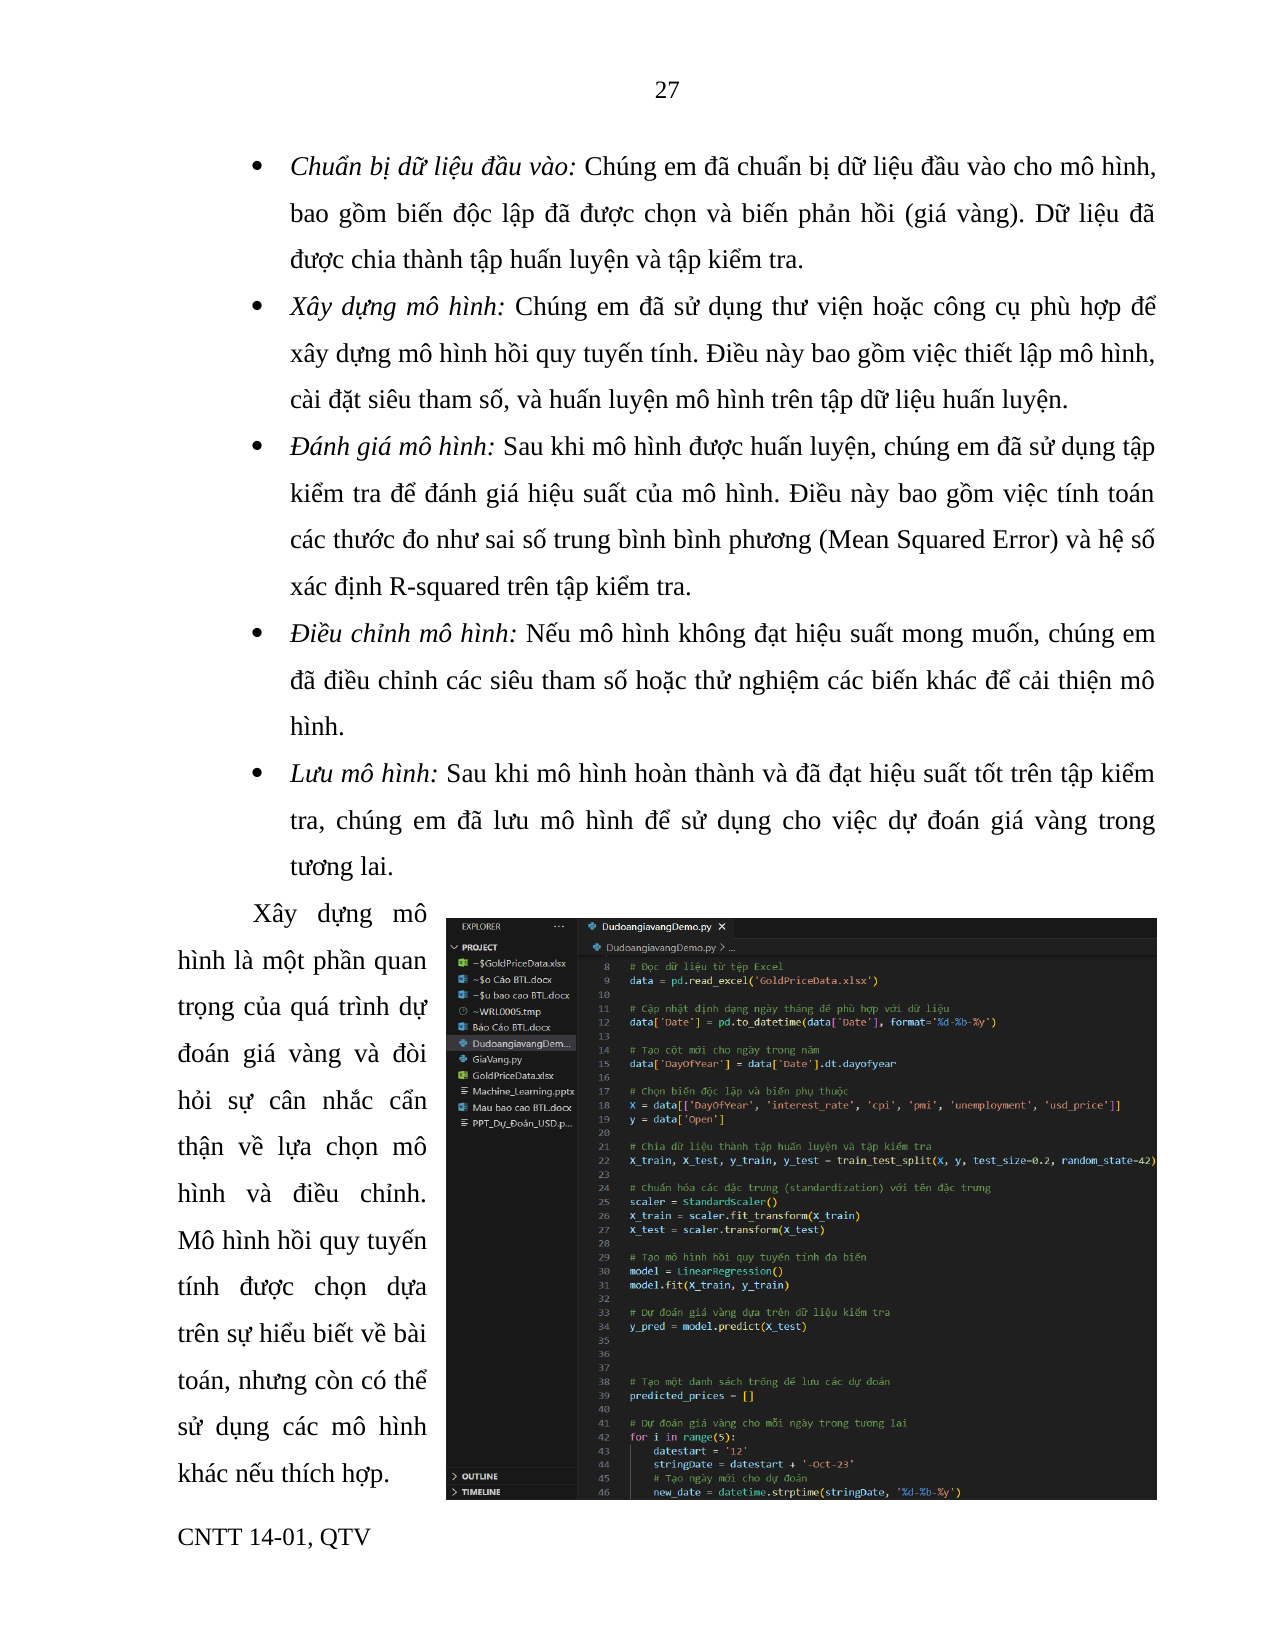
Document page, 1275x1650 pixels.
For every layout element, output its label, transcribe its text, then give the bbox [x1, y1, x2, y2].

list Xây dựng mô hình: Chúng em đã sử dụng thư viện hoặc công cụ phù hợp để xây dựng mô hình hồi quy tuyến tính. Điều này bao gồm việc thiết lập mô hình, cài đặt siêu tham số, và huấn luyện mô hình trên tập dữ liệu huấn luyện. [252, 290, 1157, 415]
list Chuẩn bị dữ liệu đầu vào: Chúng em đã chuẩn bị dữ liệu đầu vào cho mô hình, bao gồm biến độc lập đã được chọn và biến phản hồi (giá vàng). Dữ liệu đã được chia thành tập huấn luyện và tập kiểm tra. [252, 150, 1157, 274]
list Lưu mô hình: Sau khi mô hình hoàn thành và đã đạt hiệu suất tốt trên tập kiểm tra, chúng em đã lưu mô hình để sử dụng cho việc dự đoán giá vàng trong tương lai. [252, 757, 1157, 882]
list Đánh giá mô hình: Sau khi mô hình được huấn luyện, chúng em đã sử dụng tập kiểm tra để đánh giá hiệu suất của mô hình. Điều này bao gồm việc tính toán các thước đo như sai số trung bình bình phương (Mean Squared Error) và hệ số xác định R-squared trên tập kiểm tra. [252, 430, 1157, 601]
picture [446, 918, 1157, 1500]
list Điều chỉnh mô hình: Nếu mô hình không đạt hiệu suất mong muốn, chúng em đã điều chỉnh các siêu tham số hoặc thử nghiệm các biến khác để cải thiện mô hình. [252, 617, 1157, 742]
